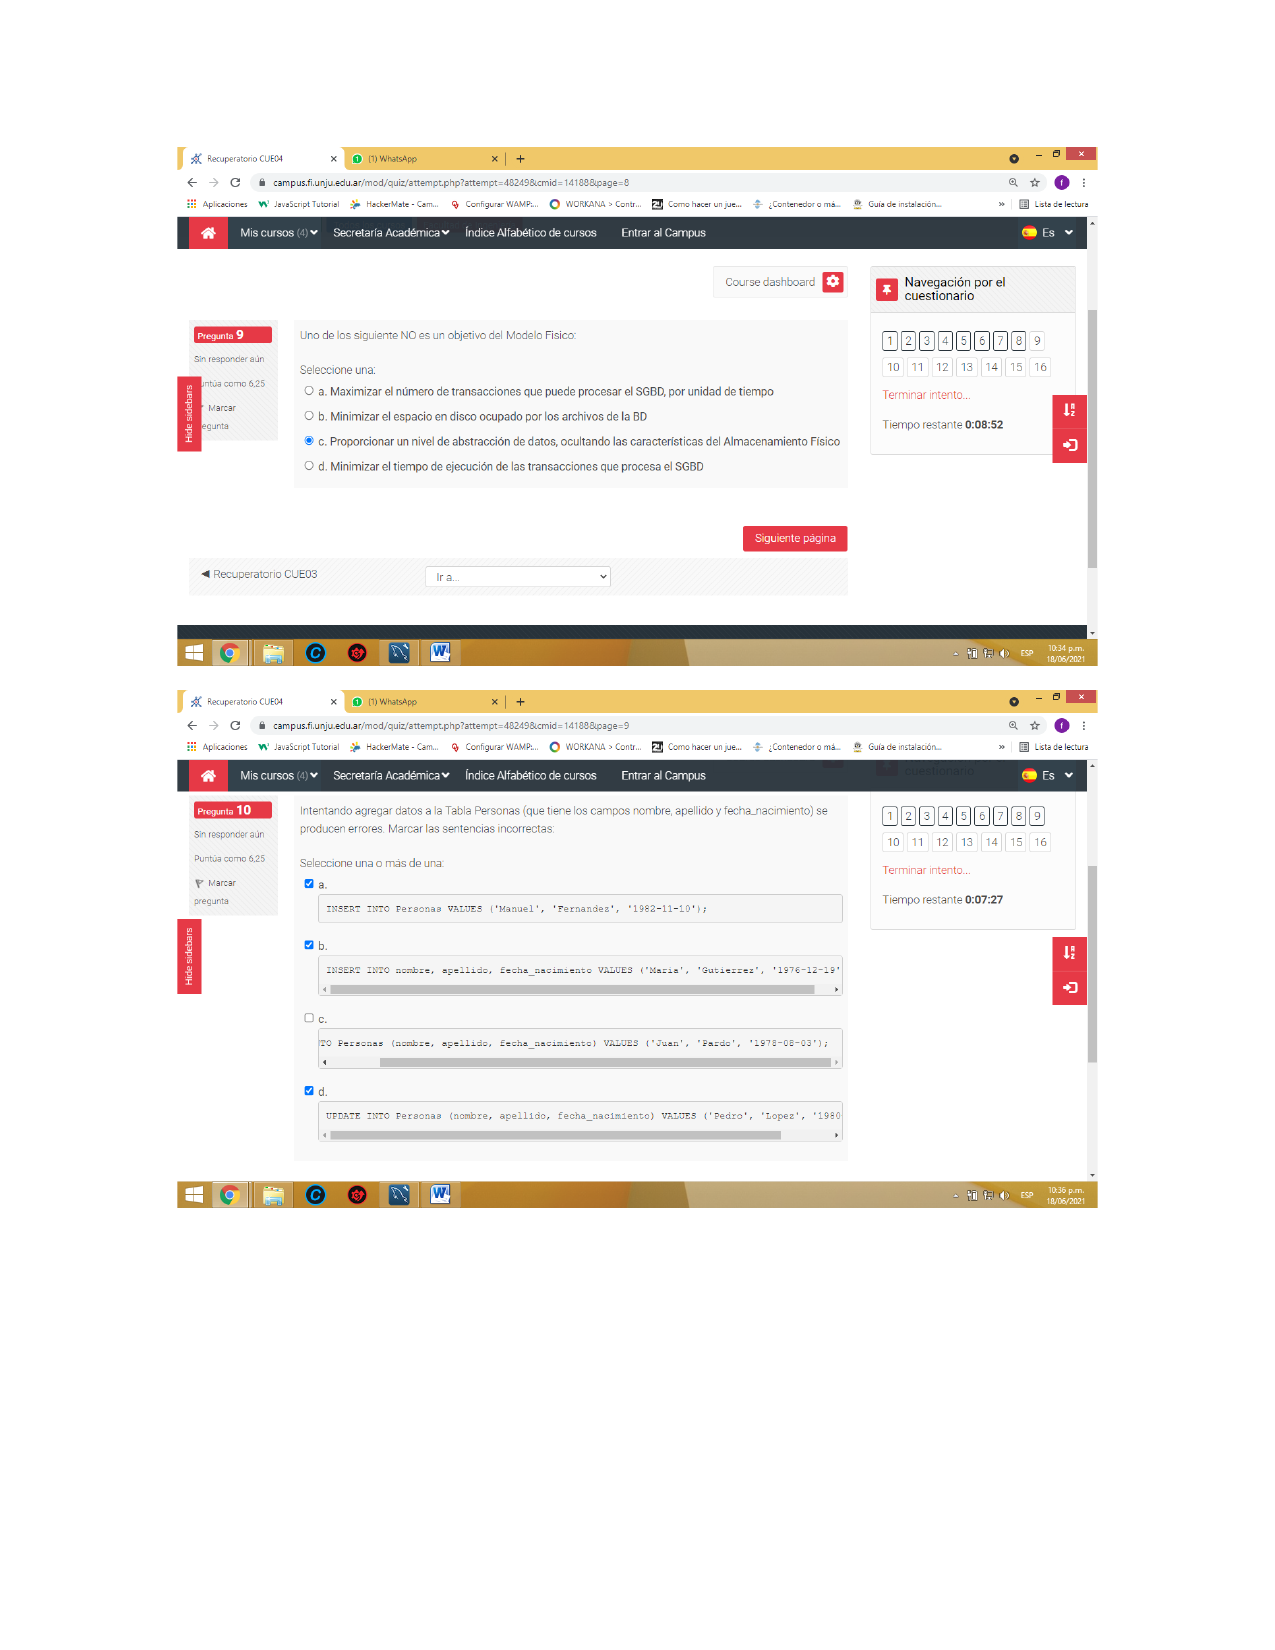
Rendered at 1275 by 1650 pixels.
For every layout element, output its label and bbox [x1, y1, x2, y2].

picture [177, 690, 1098, 1208]
picture [177, 147, 1098, 666]
